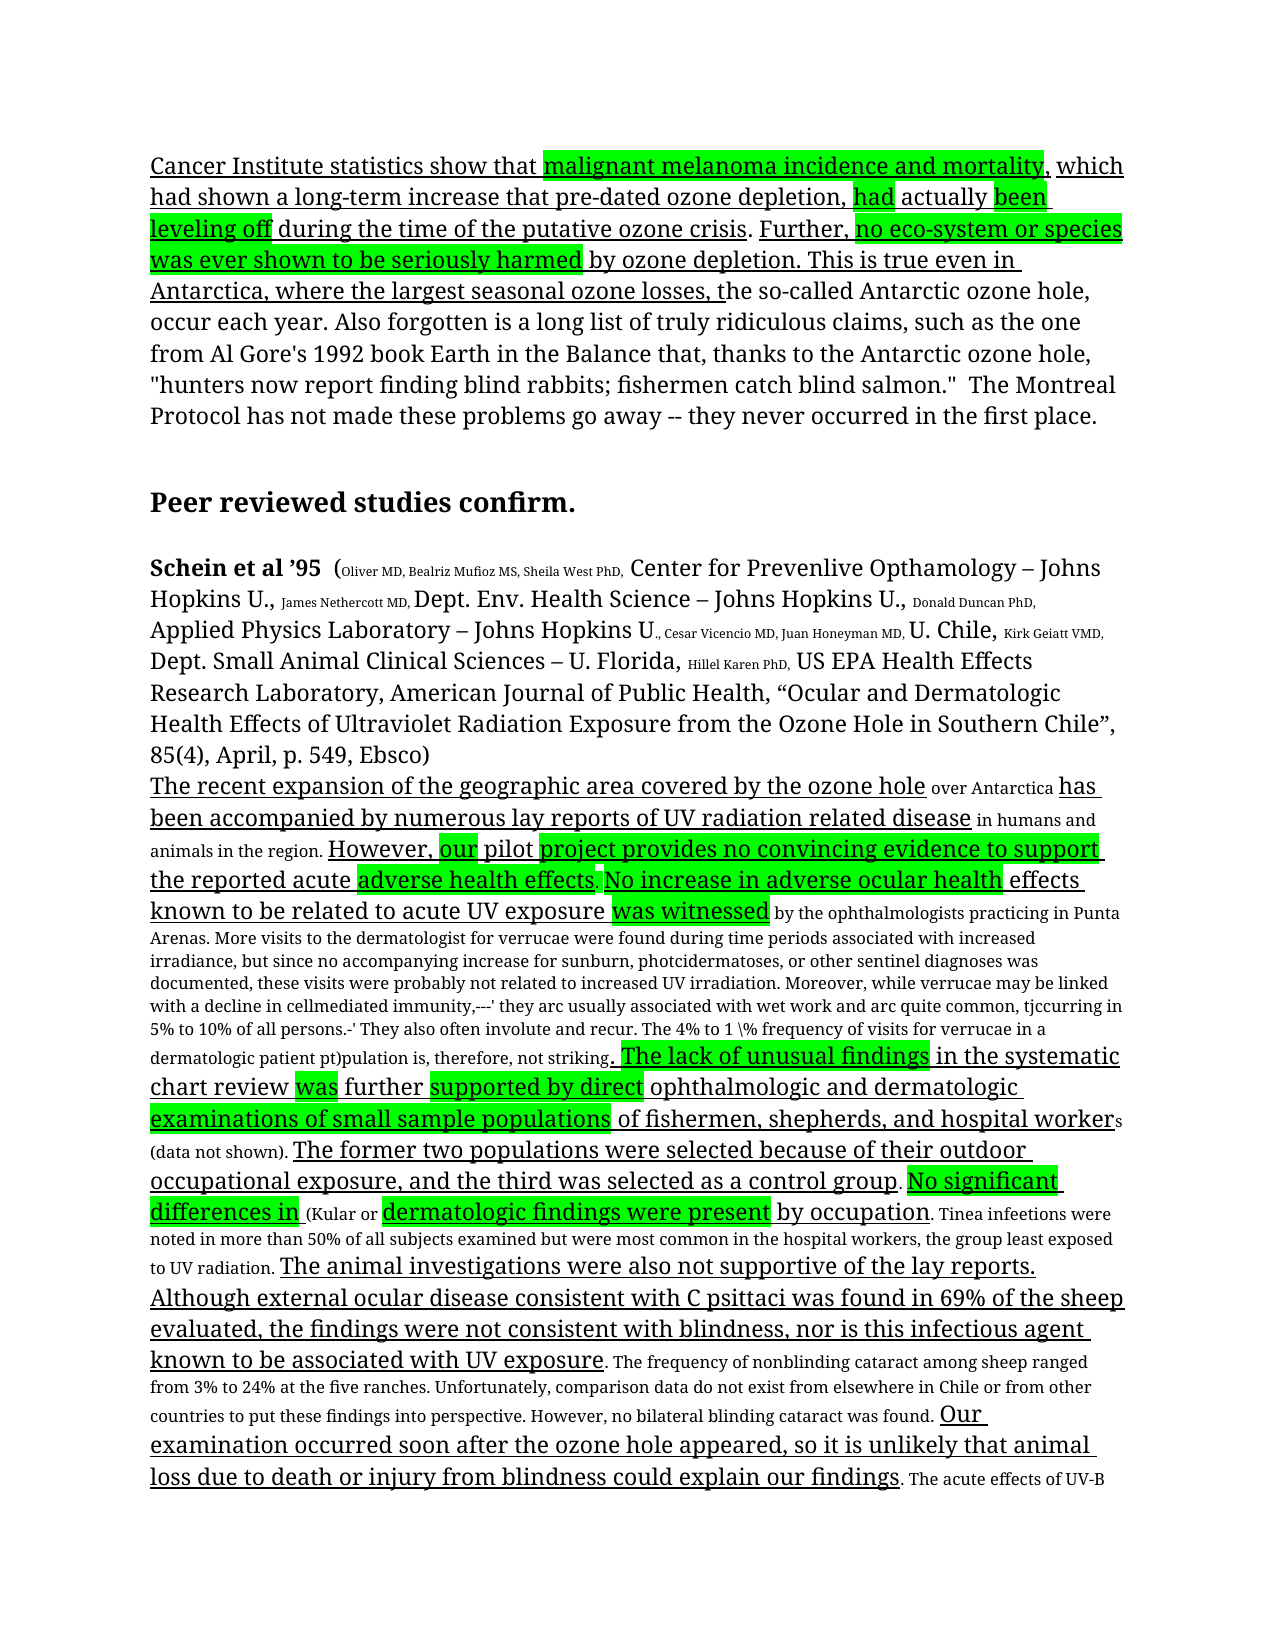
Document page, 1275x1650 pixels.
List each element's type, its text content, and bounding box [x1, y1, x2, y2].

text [150, 150, 1125, 431]
text Schein et al ’95 (Oliver MD, Bealriz Mufioz MS, Sheila West PhD, Center for Prevenlive Opthamology – Johns Hopkins U., James Nethercott MD, Dept. Env. Health Science – Johns Hopkins U., Donald Duncan PhD, Applied Physics Laboratory – Johns Hopkins U., Cesar Vicencio MD, Juan Honeyman MD, U. Chile, Kirk Geiatt VMD, Dept. Small Animal Clinical Sciences – U. Florida, Hillel Karen PhD, US EPA Health Effects Research Laboratory, American Journal of Public Health, “Ocular and Dermatologic Health Effects of Ultraviolet Radiation Exposure from the Ozone Hole in Southern Chile”, 85(4), April, p. 549, Ebsco) [150, 551, 1125, 770]
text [150, 1310, 1125, 1492]
text Peer reviewed studies confirm. [150, 483, 1125, 520]
